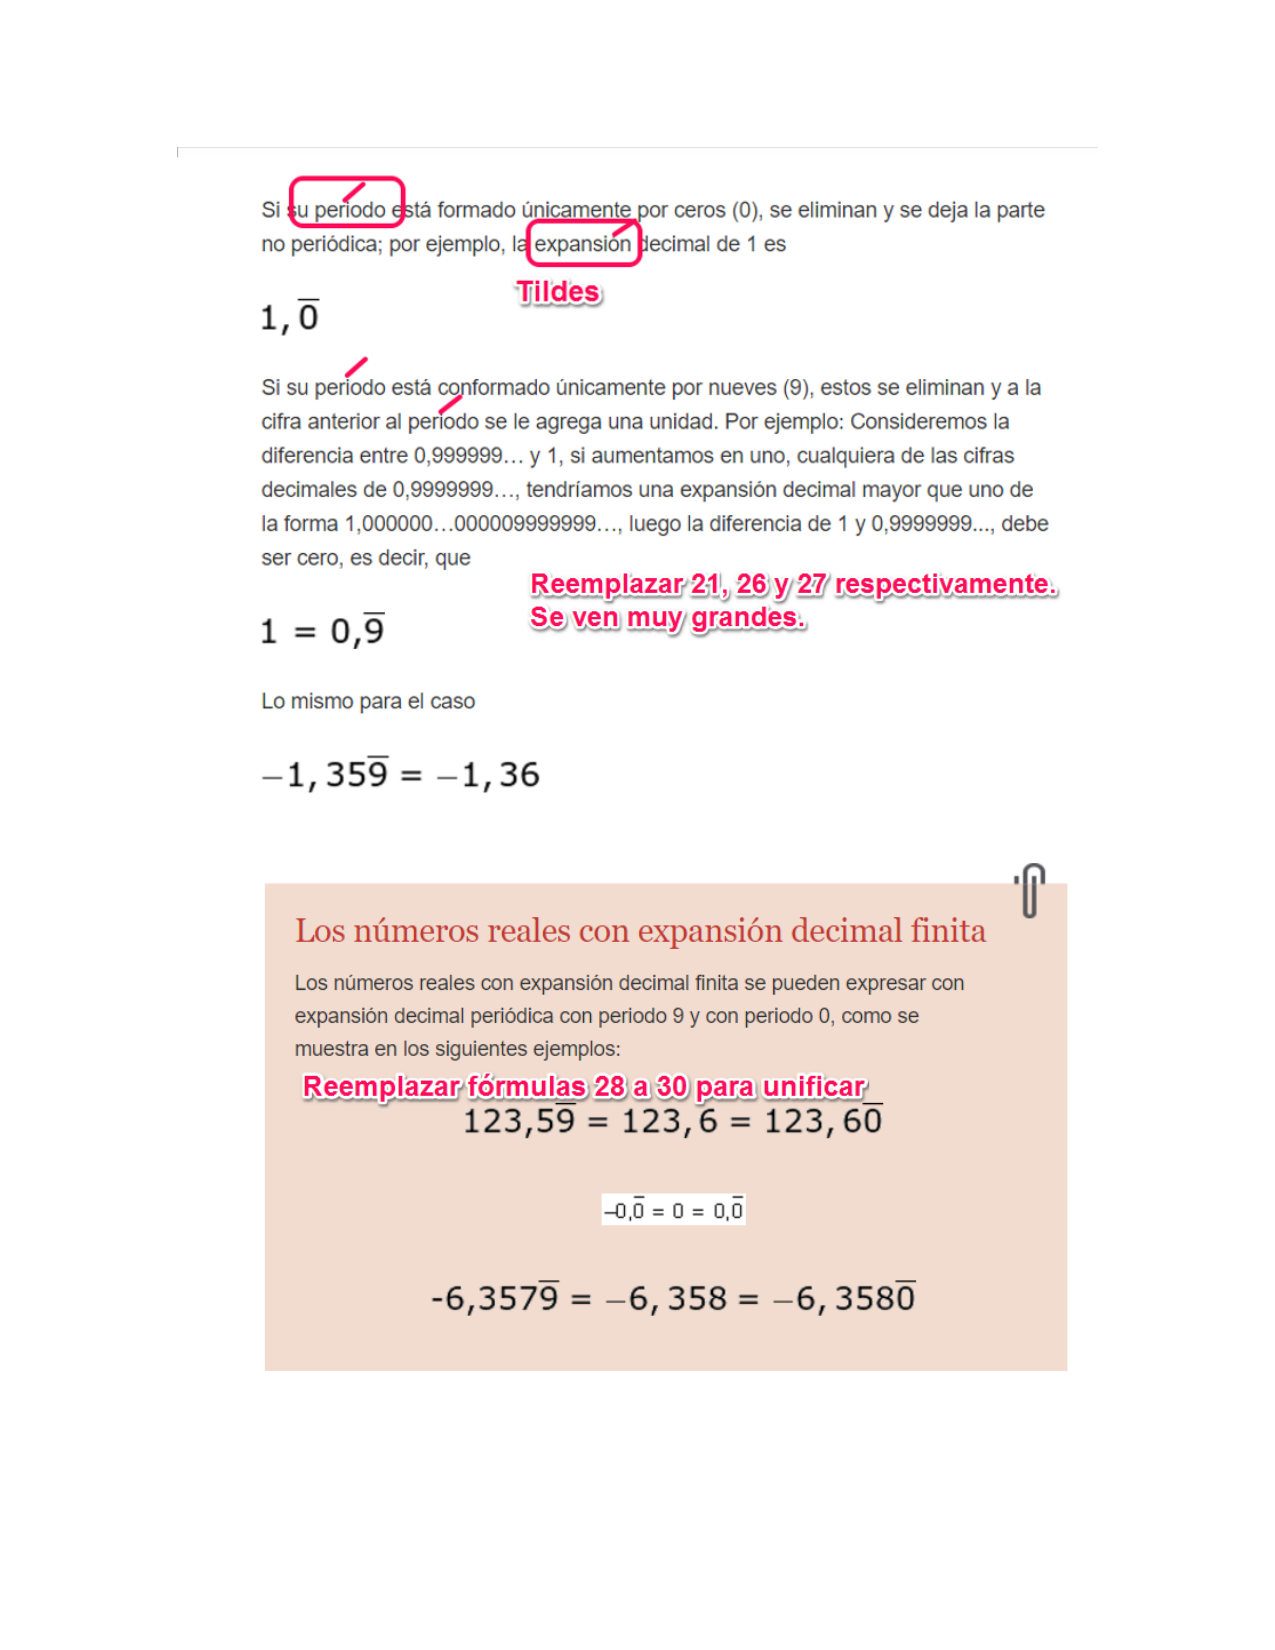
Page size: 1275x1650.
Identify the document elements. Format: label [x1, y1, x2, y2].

picture [177, 842, 1098, 1384]
picture [177, 147, 1098, 824]
